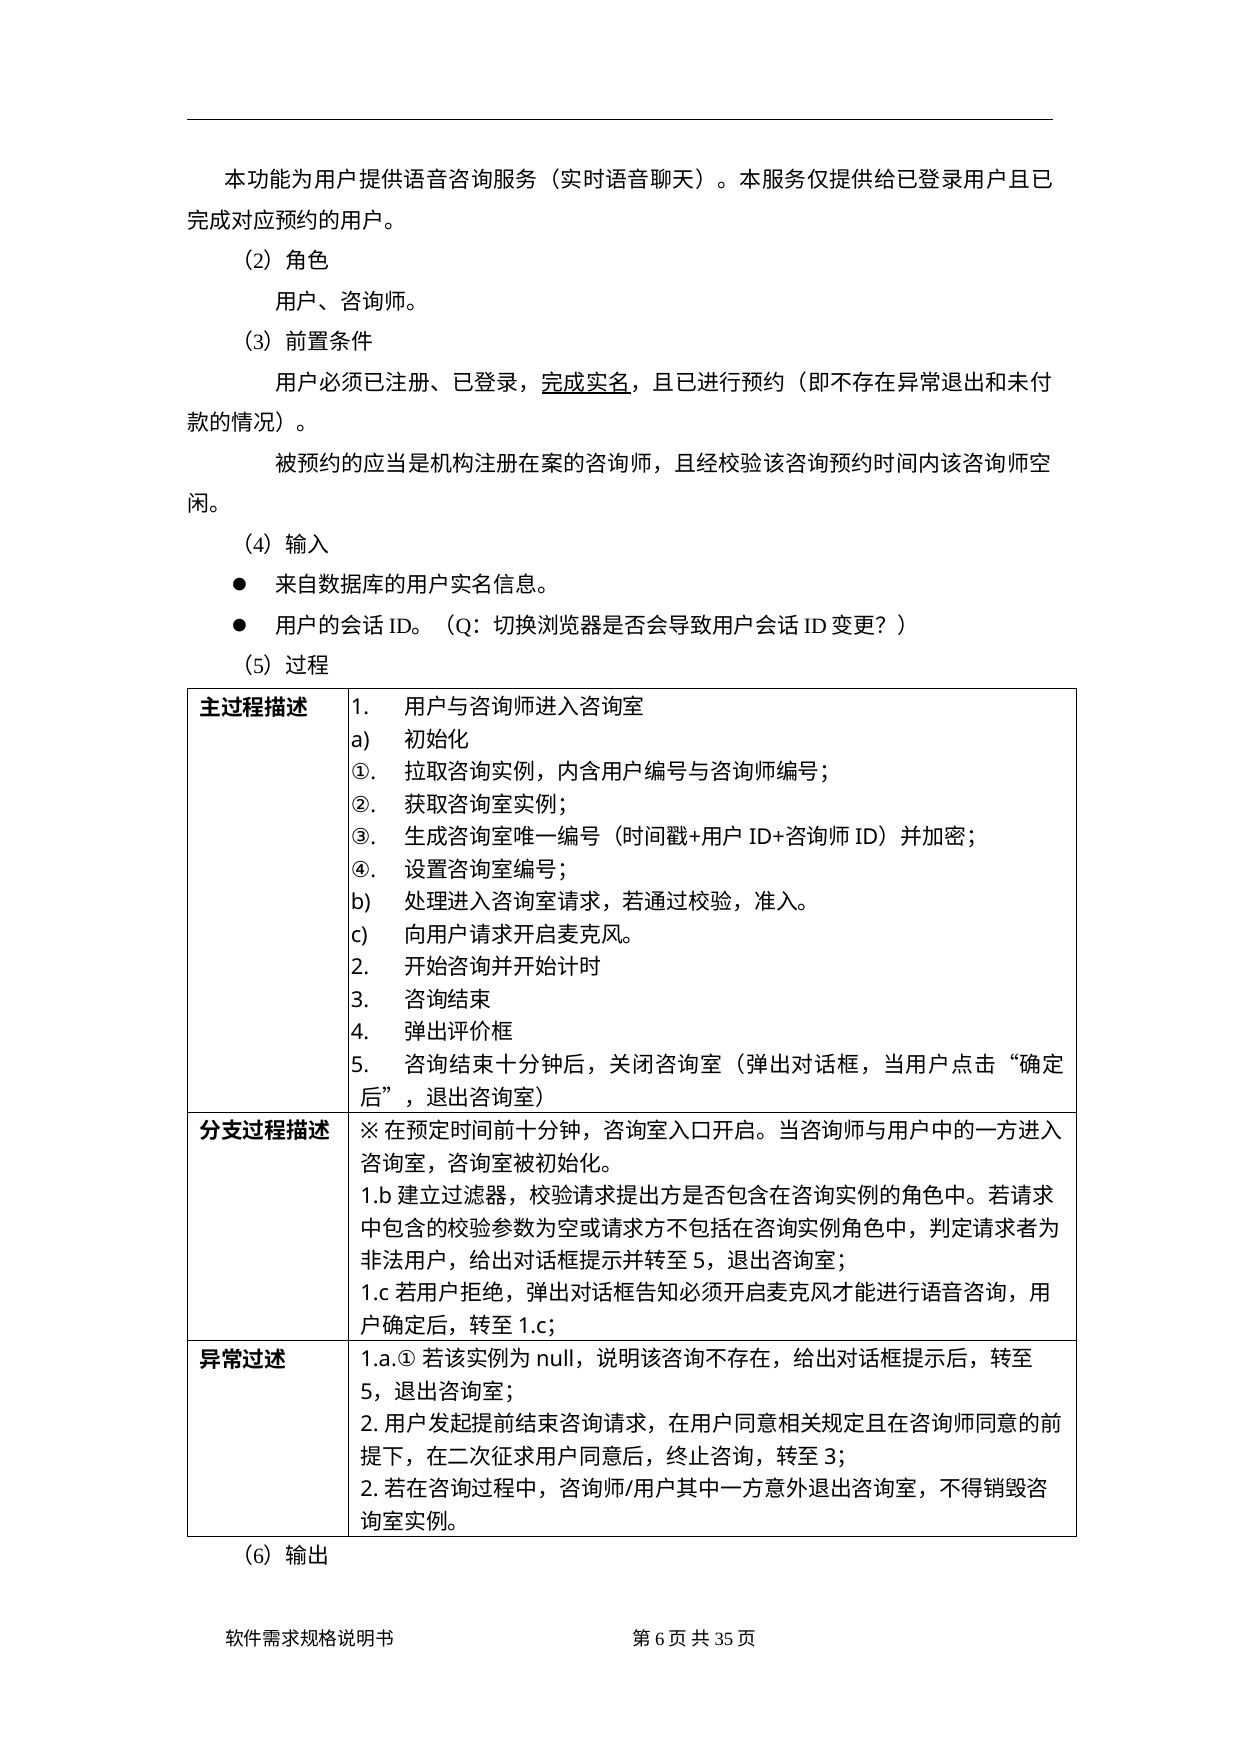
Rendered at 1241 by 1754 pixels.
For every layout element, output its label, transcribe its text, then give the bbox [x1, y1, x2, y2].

table_cell 分支过程描述 [188, 1113, 348, 1340]
table_cell 1.a.① 若该实例为null，说明该咨询不存在，给出对话框提示后，转至5，退出咨询室； 2. 用户发起提前结束咨询请求，在用户同意相关规定且在咨询师同意的前提下，在二次征求用户同意后，终止咨询，转至3； 2. 若在咨询过程中，咨询师/用户其中一方意外退出咨询室，不得销毁咨询室实例。 [349, 1341, 1076, 1536]
text 本功能为用户提供语音咨询服务（实时语音聊天）。本服务仅提供给已登录用户且已完成对应预约的用户。 [187, 162, 1053, 235]
list 来自数据库的用户实名信息。 [187, 567, 1053, 599]
list 用户的会话ID。（Q：切换浏览器是否会导致用户会话ID变更？） [187, 607, 1053, 640]
text （2）角色 [187, 243, 1053, 276]
text （4）输入 [187, 526, 1053, 559]
text 用户必须已注册、已登录，完成实名，且已进行预约（即不存在异常退出和未付款的情况）。 [187, 364, 1053, 437]
table_header 主过程描述 [188, 689, 348, 1112]
text （3）前置条件 [187, 324, 1053, 356]
table_header 用户与咨询师进入咨询室 初始化 拉取咨询实例，内含用户编号与咨询师编号； 获取咨询室实例； 生成咨询室唯一编号（时间戳+用户ID+咨询师ID）并加密； 设置咨询室编号； 处理进入咨询室请求，若通过校验，准入。 向用户请求开启麦克风。 开始咨询并开始计时 咨询结束 弹出评价框 咨询结束十分钟后，关闭咨询室（弹出对话框，当用户点击“确定后”，退出咨询室） [349, 689, 1076, 1112]
text 被预约的应当是机构注册在案的咨询师，且经校验该咨询预约时间内该咨询师空闲。 [187, 445, 1053, 518]
text （5）过程 [187, 648, 1053, 680]
text 用户、咨询师。 [187, 283, 1053, 316]
table_cell ※ 在预定时间前十分钟，咨询室入口开启。当咨询师与用户中的一方进入咨询室，咨询室被初始化。 1.b 建立过滤器，校验请求提出方是否包含在咨询实例的角色中。若请求中包含的校验参数为空或请求方不包括在咨询实例角色中，判定请求者为非法用户，给出对话框提示并转至5，退出咨询室； 1.c 若用户拒绝，弹出对话框告知必须开启麦克风才能进行语音咨询，用户确定后，转至1.c； [349, 1113, 1076, 1340]
table_cell 异常过述 [188, 1341, 348, 1536]
text （6）输出 [187, 1537, 1053, 1570]
